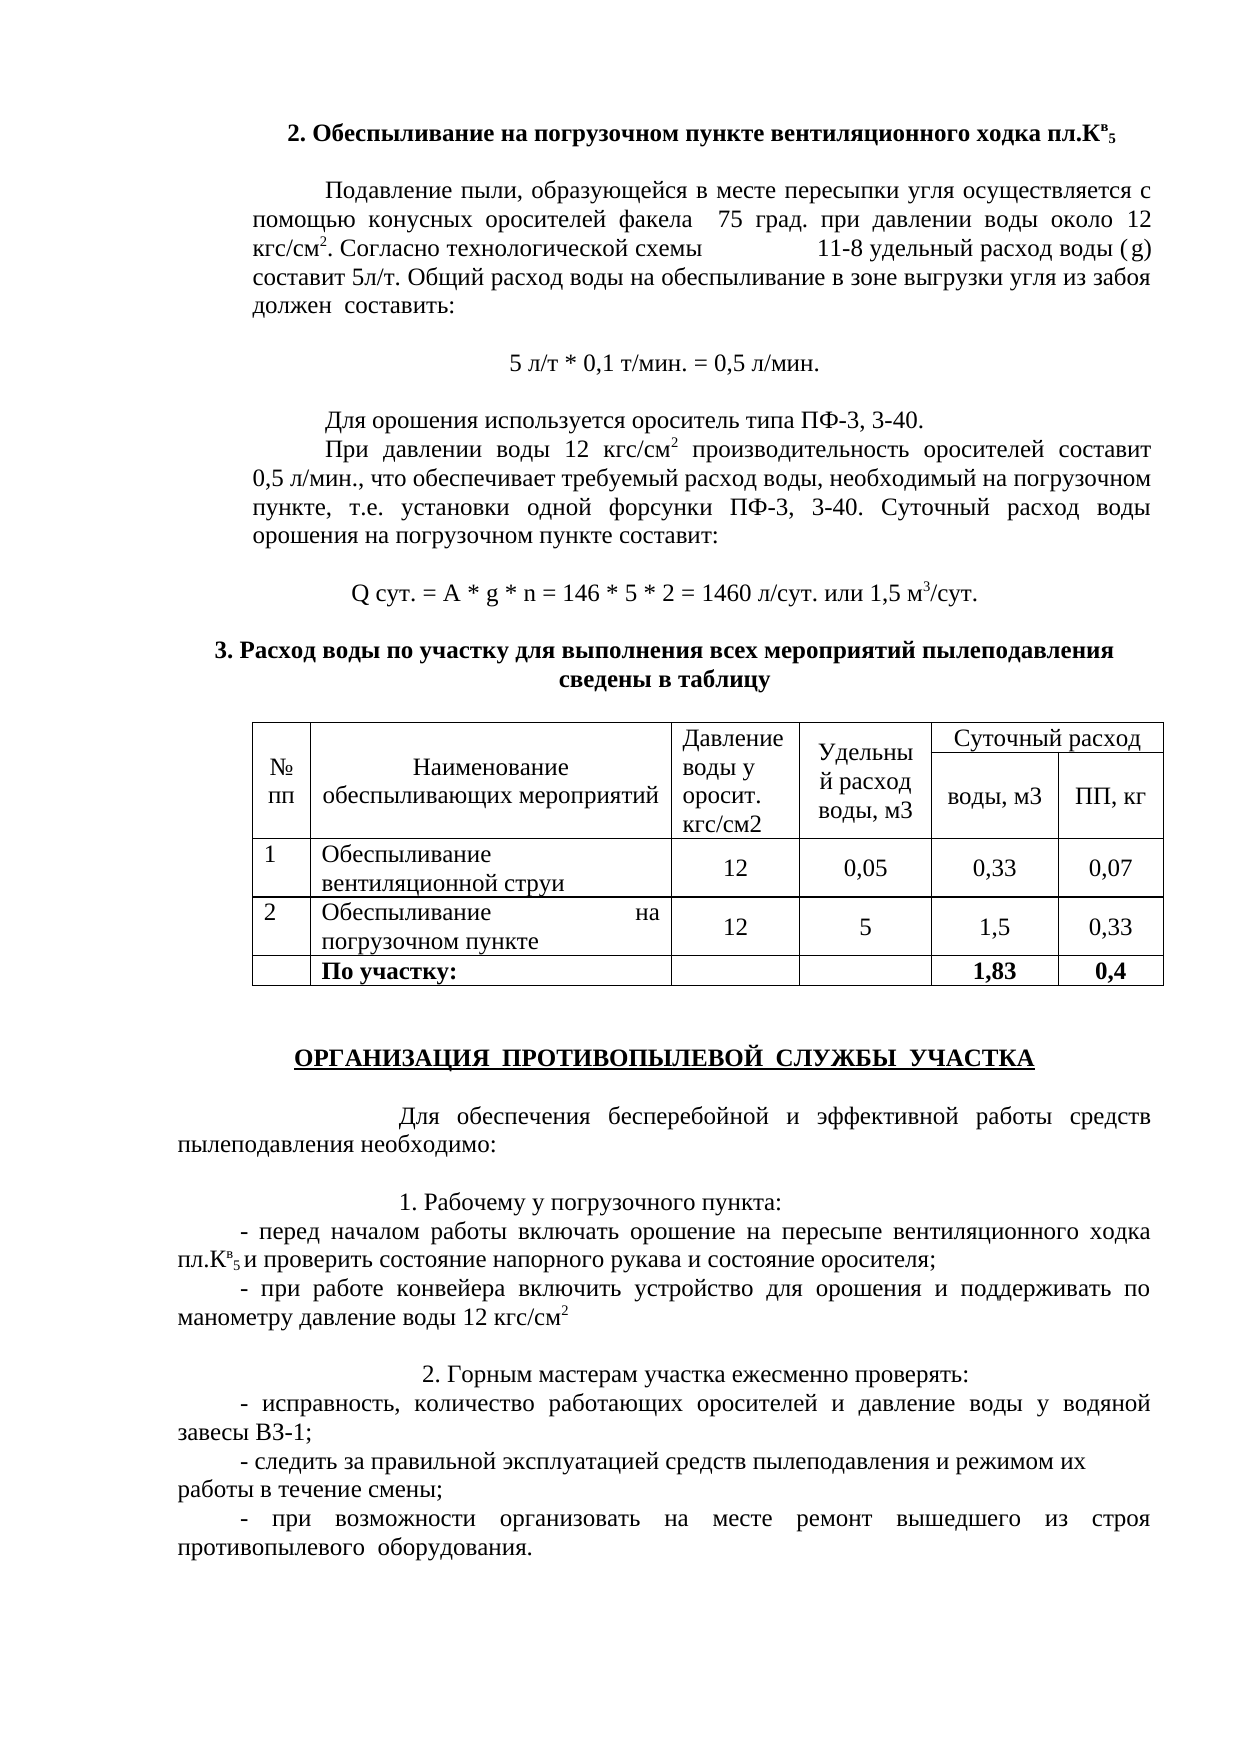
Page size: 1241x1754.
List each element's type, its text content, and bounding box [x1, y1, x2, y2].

table_cell 12 [672, 898, 799, 955]
text Q сут. = А * g * n = 146 * 5 * 2 = 1460 л/сут. или 1,5 м3/сут. [177, 578, 1152, 607]
text 2. Обеспыливание на погрузочном пункте вентиляционного ходка пл.Кв5 [251, 118, 1152, 147]
text сведены в таблицу [177, 664, 1152, 693]
table_header Наименование обеспыливающих мероприятий [311, 723, 671, 838]
table_cell 0,33 [932, 839, 1058, 896]
table_header Удельный расход воды, м3 [800, 723, 931, 838]
text 3. Расход воды по участку для выполнения всех мероприятий пылеподавления [177, 636, 1152, 664]
text - при возможности организовать на месте ремонт вышедшего из строя противопылевого оборудования. [177, 1503, 1152, 1561]
table_cell 12 [672, 839, 799, 896]
table_cell 1 [253, 839, 310, 896]
table_cell 5 [800, 898, 931, 955]
table_cell Обеспыливание вентиляционной струи [311, 839, 671, 896]
table_cell [672, 956, 799, 985]
text - исправность, количество работающих оросителей и давление воды у водяной завесы ВЗ-1; [177, 1388, 1152, 1446]
text 5 л/т * 0,1 т/мин. = 0,5 л/мин. [177, 348, 1152, 377]
text Для обеспечения бесперебойной и эффективной работы средств пылеподавления необходимо: [177, 1101, 1152, 1158]
table_cell 0,05 [800, 839, 931, 896]
text 1. Рабочему у погрузочного пункта: [387, 1187, 1152, 1216]
table_cell По участку: [311, 956, 671, 985]
text - перед началом работы включать орошение на пересыпе вентиляционного ходка пл.Кв5 и проверить состояние напорного рукава и состояние оросителя; [177, 1216, 1152, 1273]
text - при работе конвейера включить устройство для орошения и поддерживать по манометру давление воды 12 кгс/см2 [177, 1273, 1152, 1331]
text - следить за правильной эксплуатацией средств пылеподавления и режимом их работы в течение смены; [177, 1446, 1152, 1503]
table_cell ПП, кг [1059, 753, 1163, 838]
table_cell 0,33 [1059, 898, 1163, 955]
table_header № пп [253, 723, 310, 838]
table_cell воды, м3 [932, 753, 1058, 838]
table_header Давление воды у оросит. кгс/см2 [672, 723, 799, 838]
table_cell 0,4 [1059, 956, 1163, 985]
text При давлении воды 12 кгс/см2 производительность оросителей составит 0,5 л/мин., что обеспечивает требуемый расход воды, необходимый на погрузочном пункте, т.е. установки одной форсунки ПФ-3, 3-40. Суточный расход воды орошения на погрузочном пункте составит: [252, 434, 1152, 549]
text 2. Горным мастерам участка ежесменно проверять: [240, 1359, 1152, 1388]
table_cell 2 [253, 898, 310, 955]
text Подавление пыли, образующейся в месте пересыпки угля осуществляется с помощью конусных оросителей факела 75 град. при давлении воды около 12 кгс/см2. Согласно технологической схемы 11-8 удельный расход воды (g) составит 5л/т. Общий расход воды на обеспыливание в зоне выгрузки угля из забоя должен составить: [252, 176, 1152, 319]
table_cell Обеспыливание на погрузочном пункте [311, 898, 671, 955]
table_cell 0,07 [1059, 839, 1163, 896]
table_cell 1,83 [932, 956, 1058, 985]
table_cell [800, 956, 931, 985]
table_cell [253, 956, 310, 985]
text Для орошения используется ороситель типа ПФ-3, 3-40. [177, 406, 1152, 434]
text ОРГАНИЗАЦИЯ ПРОТИВОПЫЛЕВОЙ СЛУЖБЫ УЧАСТКА [177, 1043, 1152, 1072]
table_cell 1,5 [932, 898, 1058, 955]
table_header Суточный расход [932, 723, 1163, 752]
